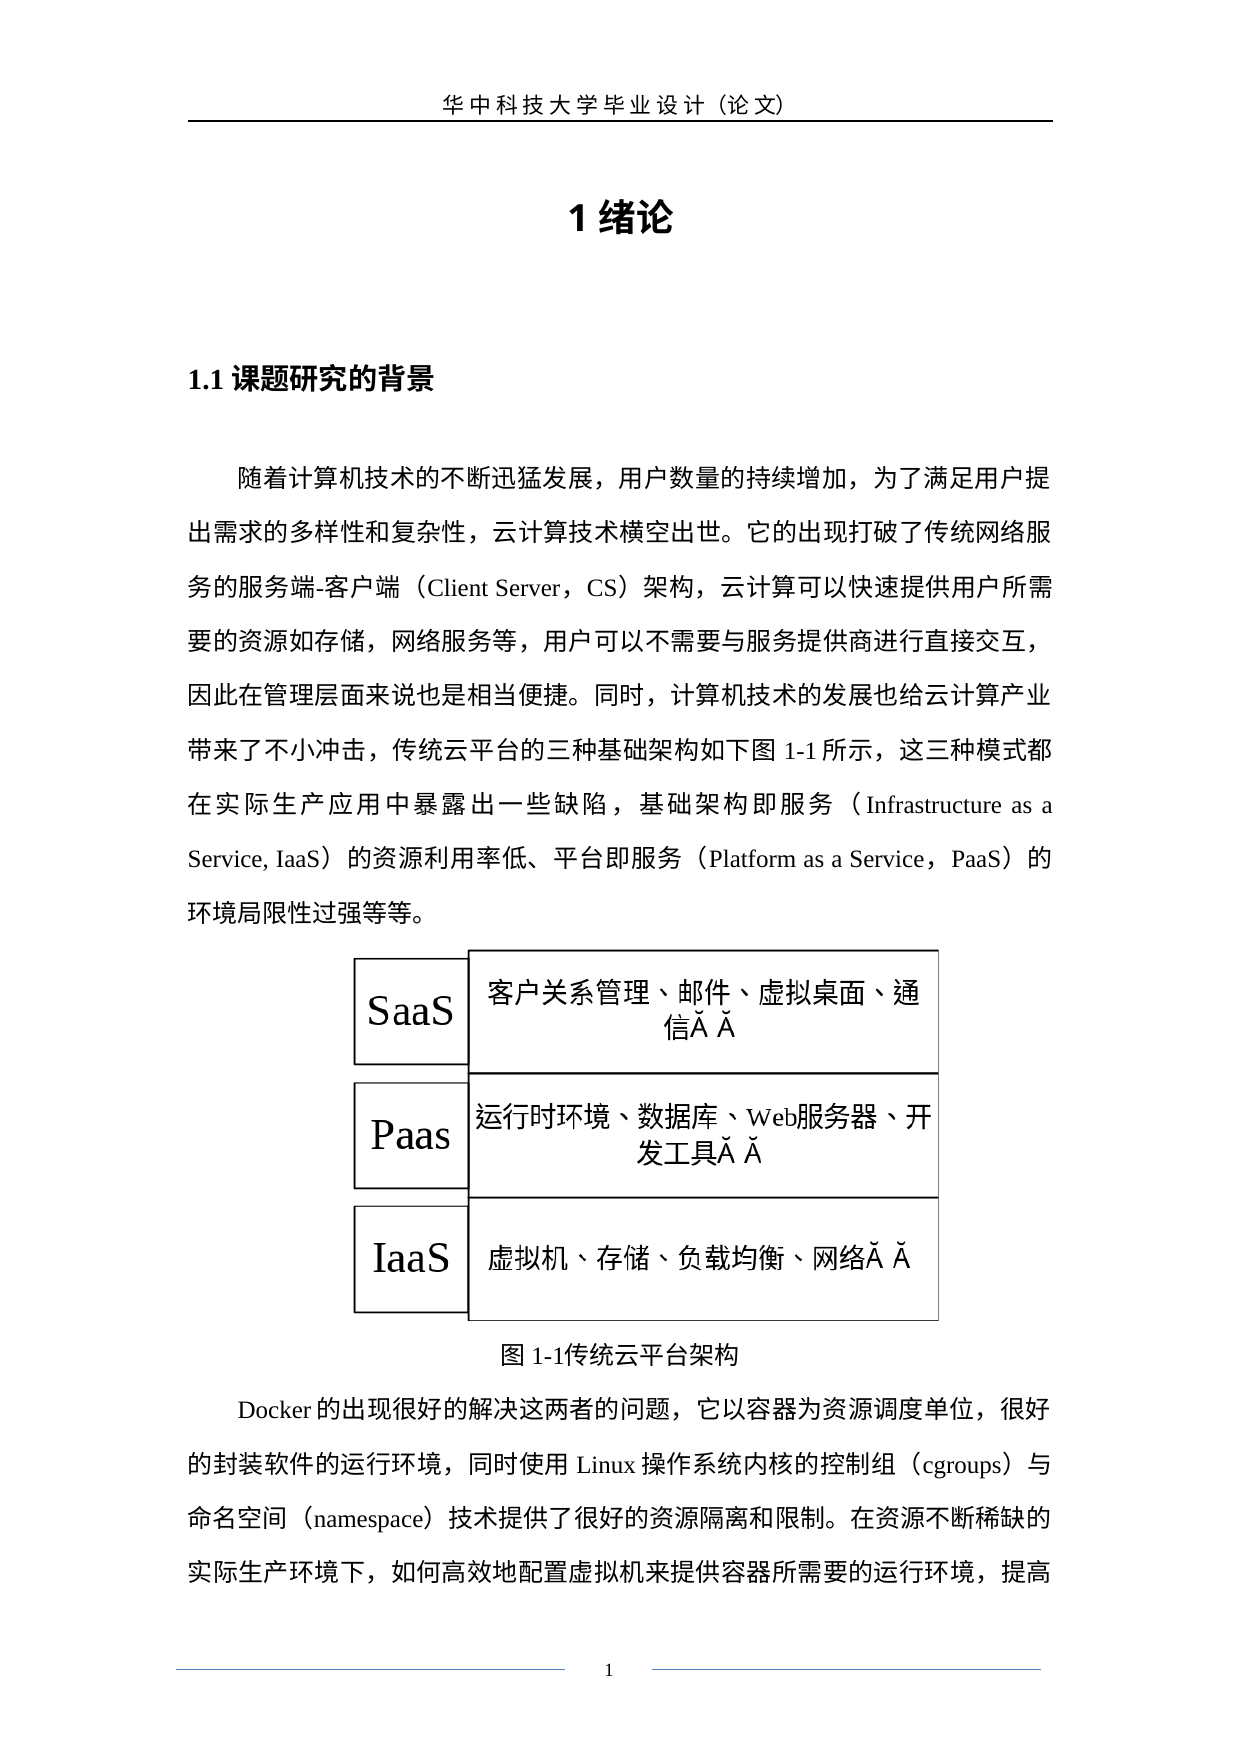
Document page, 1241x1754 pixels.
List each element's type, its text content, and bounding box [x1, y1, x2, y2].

text 随着计算机技术的不断迅猛发展，用户数量的持续增加，为了满足用户提出需求的多样性和复杂性，云计算技术横空出世。它的出现打破了传统网络服务的服务端-客户端（Client Server，CS）架构，云计算可以快速提供用户所需要的资源如存储，网络服务等，用户可以不需要与服务提供商进行直接交互，因此在管理层面来说也是相当便捷。同时，计算机技术的发展也给云计算产业带来了不小冲击，传统云平台的三种基础架构如下图 1-1所示，这三种模式都在实际生产应用中暴露出一些缺陷，基础架构即服务（Infrastructure as a Service, IaaS）的资源利用率低、平台即服务（Platform as a Service，PaaS）的环境局限性过强等等。 [187, 458, 1053, 929]
subtitle 课题研究的背景 [187, 342, 1053, 410]
text 图 1-1传统云平台架构 [187, 1335, 1053, 1372]
subtitle 绪论 [187, 181, 1053, 249]
